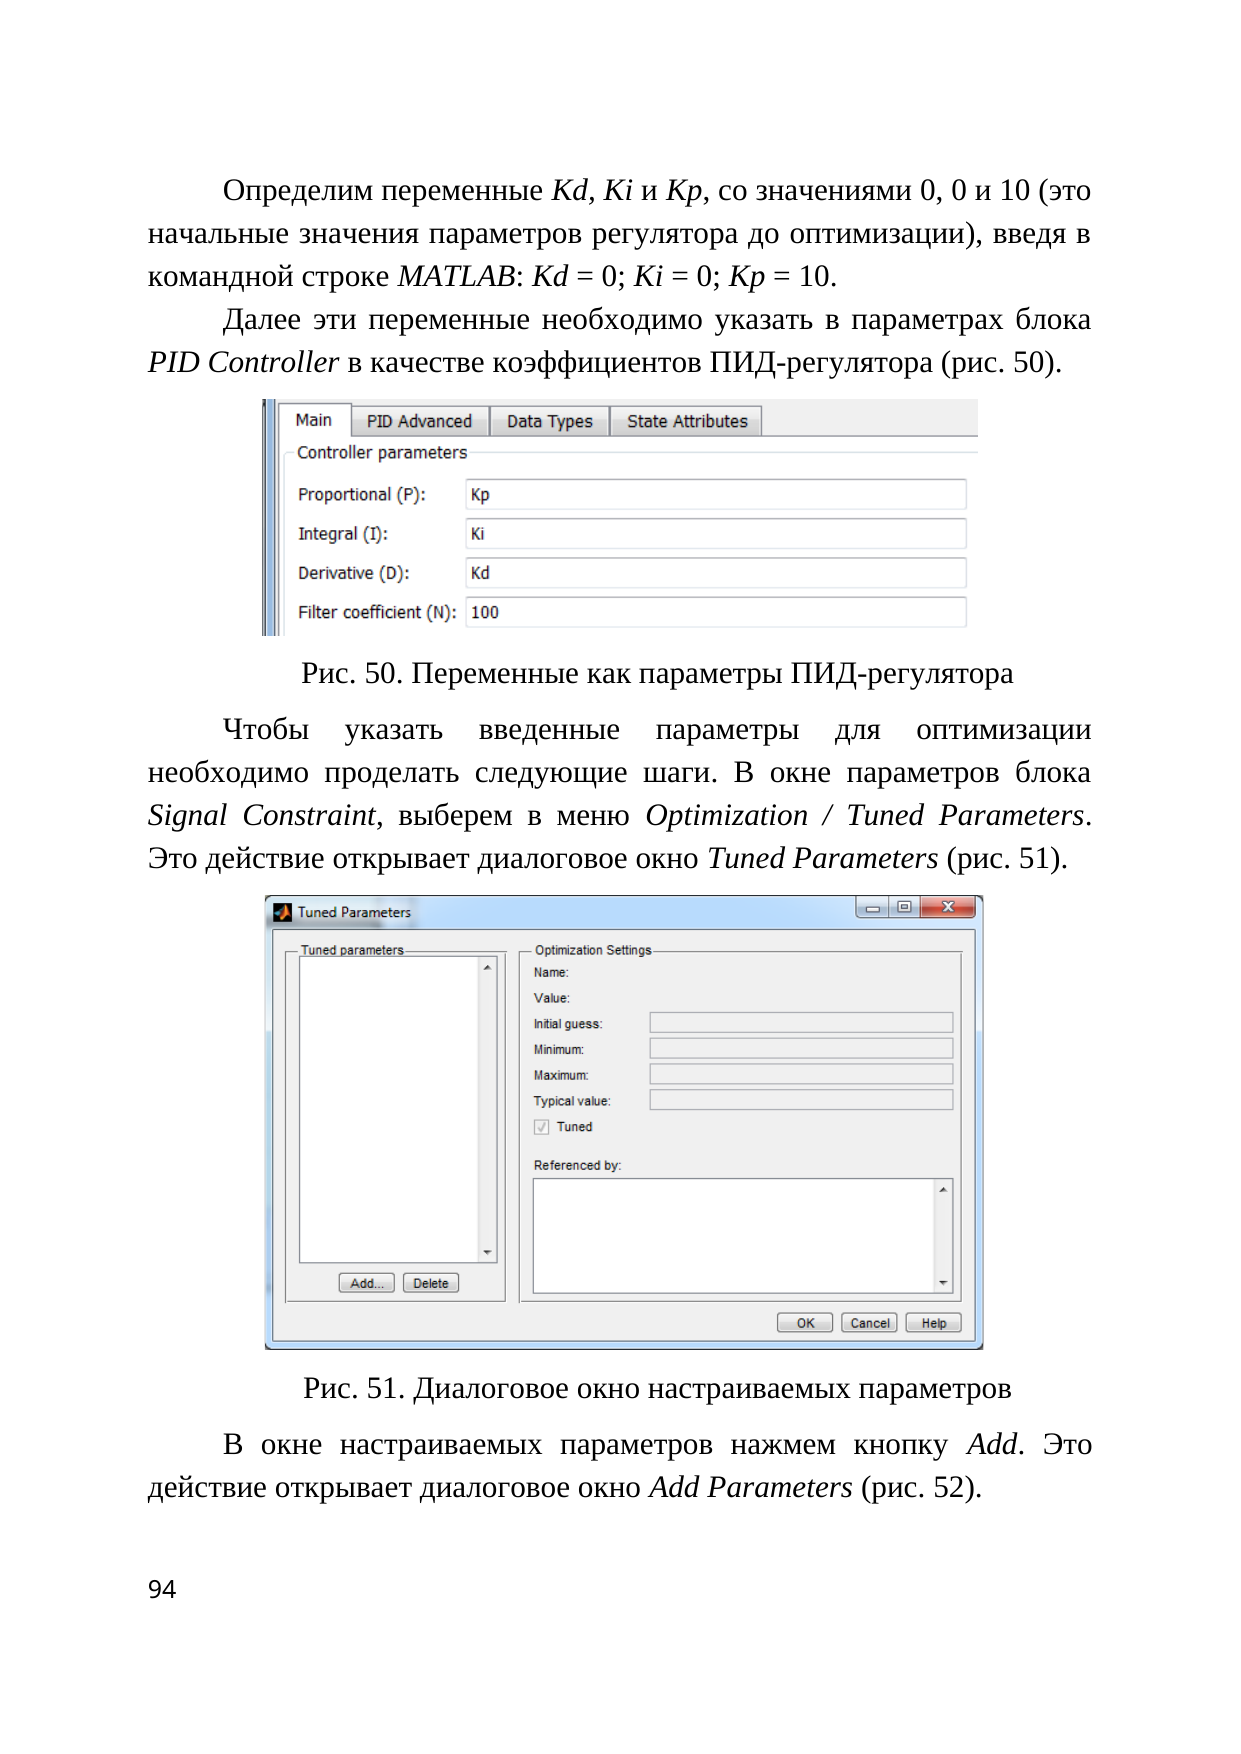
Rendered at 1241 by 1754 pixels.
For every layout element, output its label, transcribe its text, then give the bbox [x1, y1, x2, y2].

text В окне настраиваемых параметров нажмем кнопку Add. Это действие открывает диалоговое окно Add Parameters (рис. 52). [148, 1425, 1092, 1504]
text Чтобы указать введенные параметры для оптимизации необходимо проделать следующие шаги. В окне параметров блока Signal Constraint, выберем в меню Optimization / Tuned Parameters. Это действие открывает диалоговое окно Tuned Parameters (рис. 51). [148, 710, 1092, 876]
text Далее эти переменные необходимо указать в параметрах блока PID Controller в качестве коэффициентов ПИД-регулятора (рис. 50). [148, 301, 1092, 380]
picture [262, 399, 978, 636]
text Рис. 50. Переменные как параметры ПИД-регулятора [148, 654, 1092, 691]
text Определим переменные Kd, Ki и Kp, со значениями 0, 0 и 10 (это начальные значения параметров регулятора до оптимизации), введя в командной строке MATLAB: Kd = 0; Ki = 0; Kp = 10. [148, 171, 1092, 293]
text Рис. 51. Диалоговое окно настраиваемых параметров [148, 1369, 1092, 1406]
picture [264, 895, 984, 1350]
